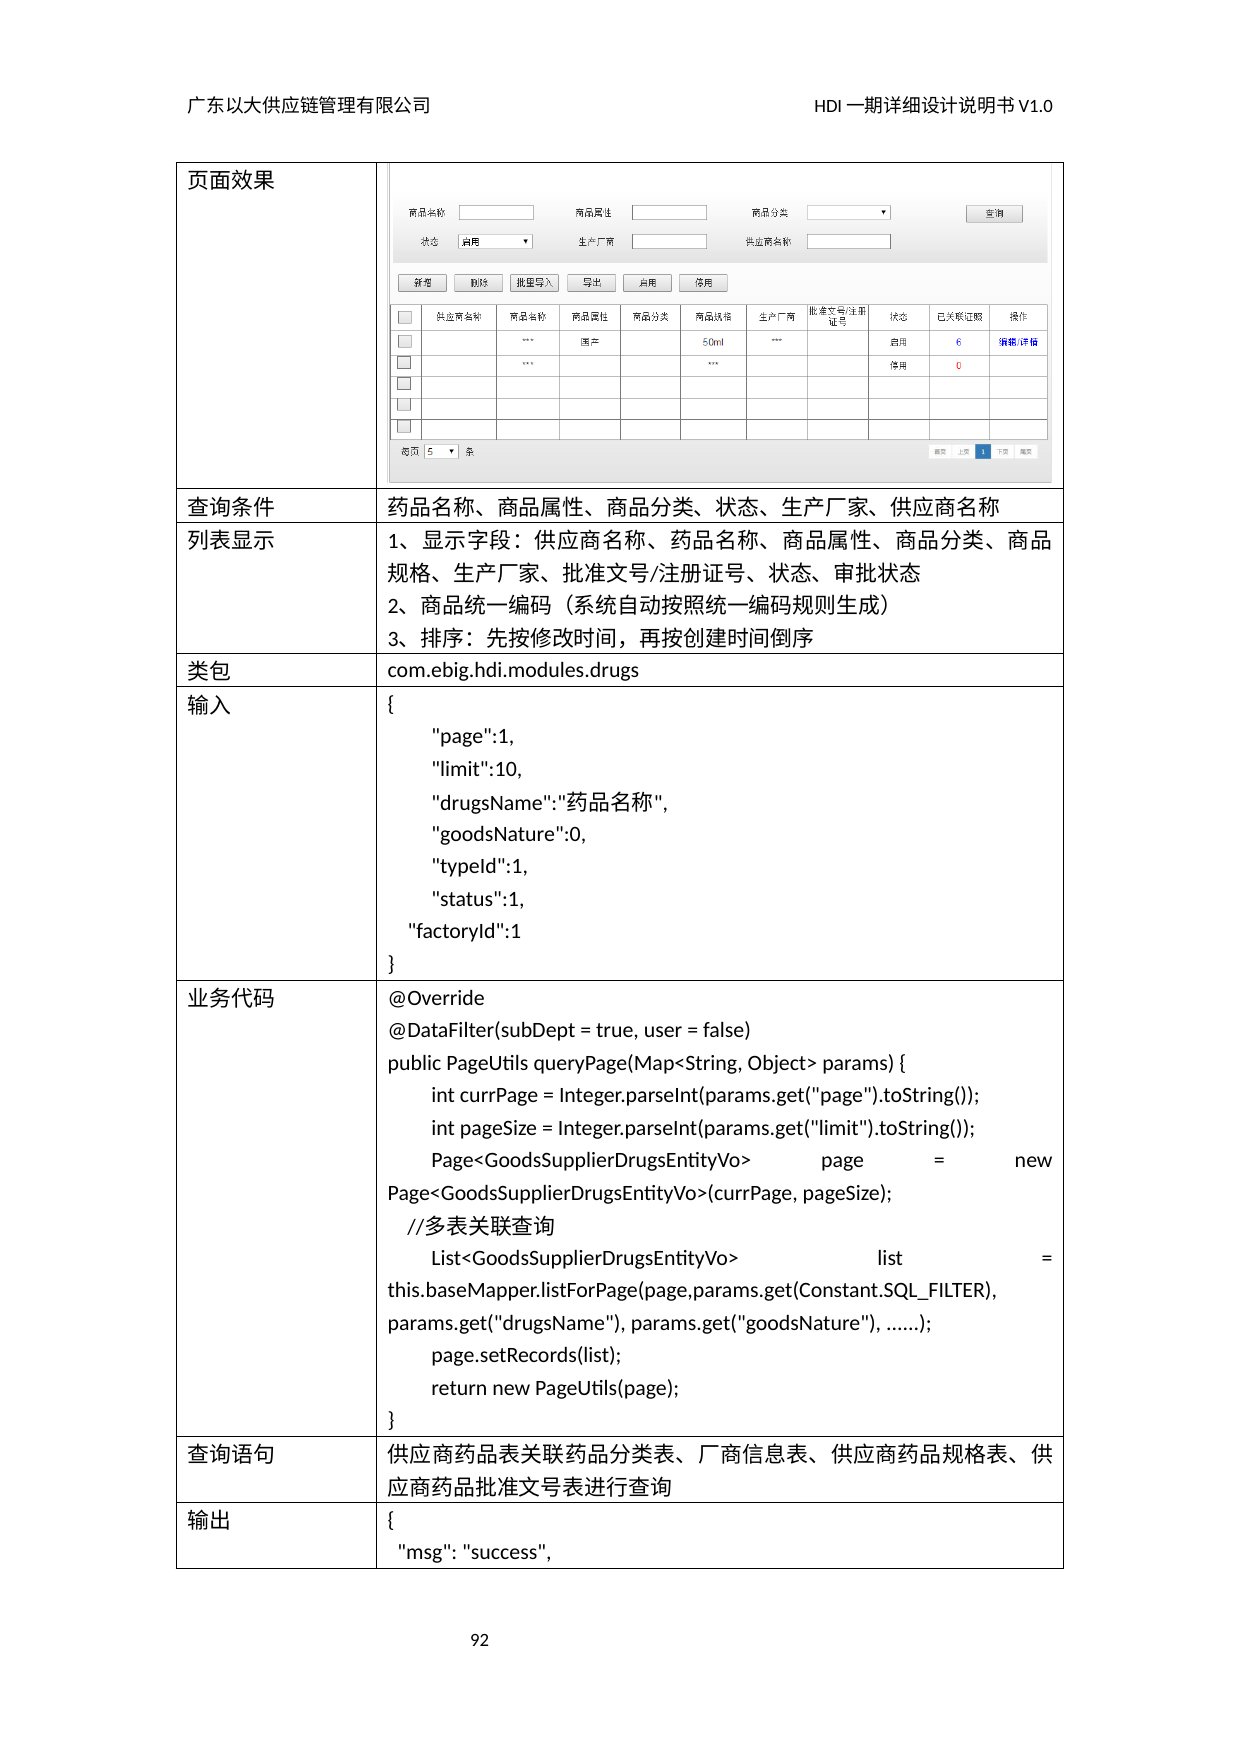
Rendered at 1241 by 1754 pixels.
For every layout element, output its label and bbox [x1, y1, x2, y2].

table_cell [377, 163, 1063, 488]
picture [387, 163, 1052, 483]
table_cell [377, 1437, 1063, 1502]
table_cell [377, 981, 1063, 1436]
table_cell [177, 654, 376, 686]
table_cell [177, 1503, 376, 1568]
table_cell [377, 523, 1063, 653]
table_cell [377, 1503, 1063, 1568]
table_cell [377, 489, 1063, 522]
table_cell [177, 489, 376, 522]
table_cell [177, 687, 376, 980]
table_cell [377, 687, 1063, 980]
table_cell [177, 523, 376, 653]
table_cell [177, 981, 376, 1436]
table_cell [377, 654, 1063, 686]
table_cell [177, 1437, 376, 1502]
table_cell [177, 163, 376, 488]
